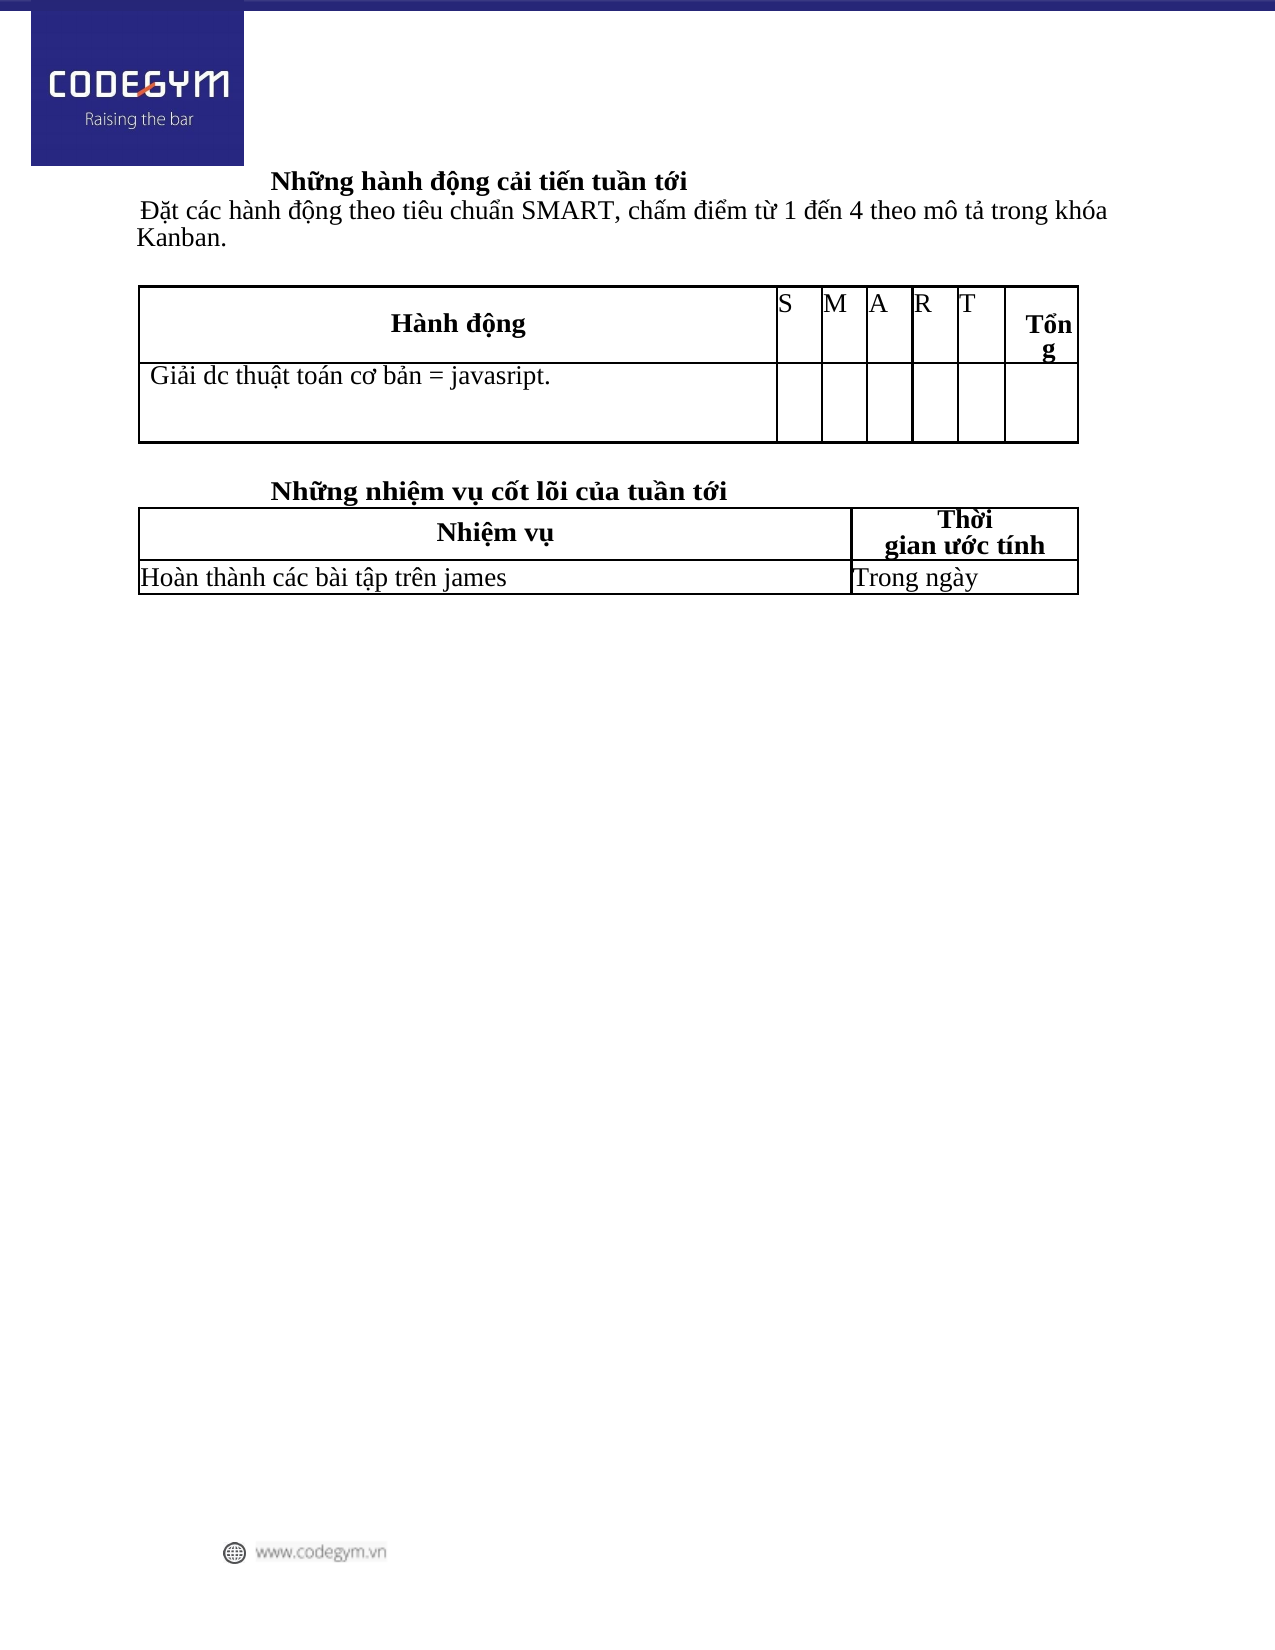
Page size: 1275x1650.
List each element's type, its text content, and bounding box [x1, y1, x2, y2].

table_cell [823, 364, 866, 441]
table_header R [914, 288, 957, 362]
table_header Nhiệm vụ [140, 509, 850, 559]
table_cell [1006, 364, 1077, 441]
table_cell Giải dc thuật toán cơ bản = javasript. [140, 364, 776, 441]
text Những hành động cải tiến tuần tới [270, 164, 1131, 197]
table_header S [778, 288, 821, 362]
table_header Tổng [1006, 288, 1077, 362]
table_header A [868, 288, 911, 362]
table_cell Hoàn thành các bài tập trên james [140, 561, 850, 592]
table_header Thời gian ước tính [853, 509, 1077, 559]
table_cell [959, 364, 1004, 441]
table_cell [868, 364, 911, 441]
text Đặt các hành động theo tiêu chuẩn SMART, chấm điểm từ 1 đến 4 theo mô tả trong khóa Kanban. [136, 198, 1117, 253]
picture [0, 0, 1275, 166]
table_header Hành động [140, 288, 776, 362]
table_cell [778, 364, 821, 441]
table_cell Trong ngày [853, 561, 1077, 592]
table_header M [823, 288, 866, 362]
table_cell [914, 364, 957, 441]
picture [223, 1535, 1246, 1636]
table_header T [959, 288, 1004, 362]
subtitle Những nhiệm vụ cốt lõi của tuần tới [270, 475, 1131, 507]
